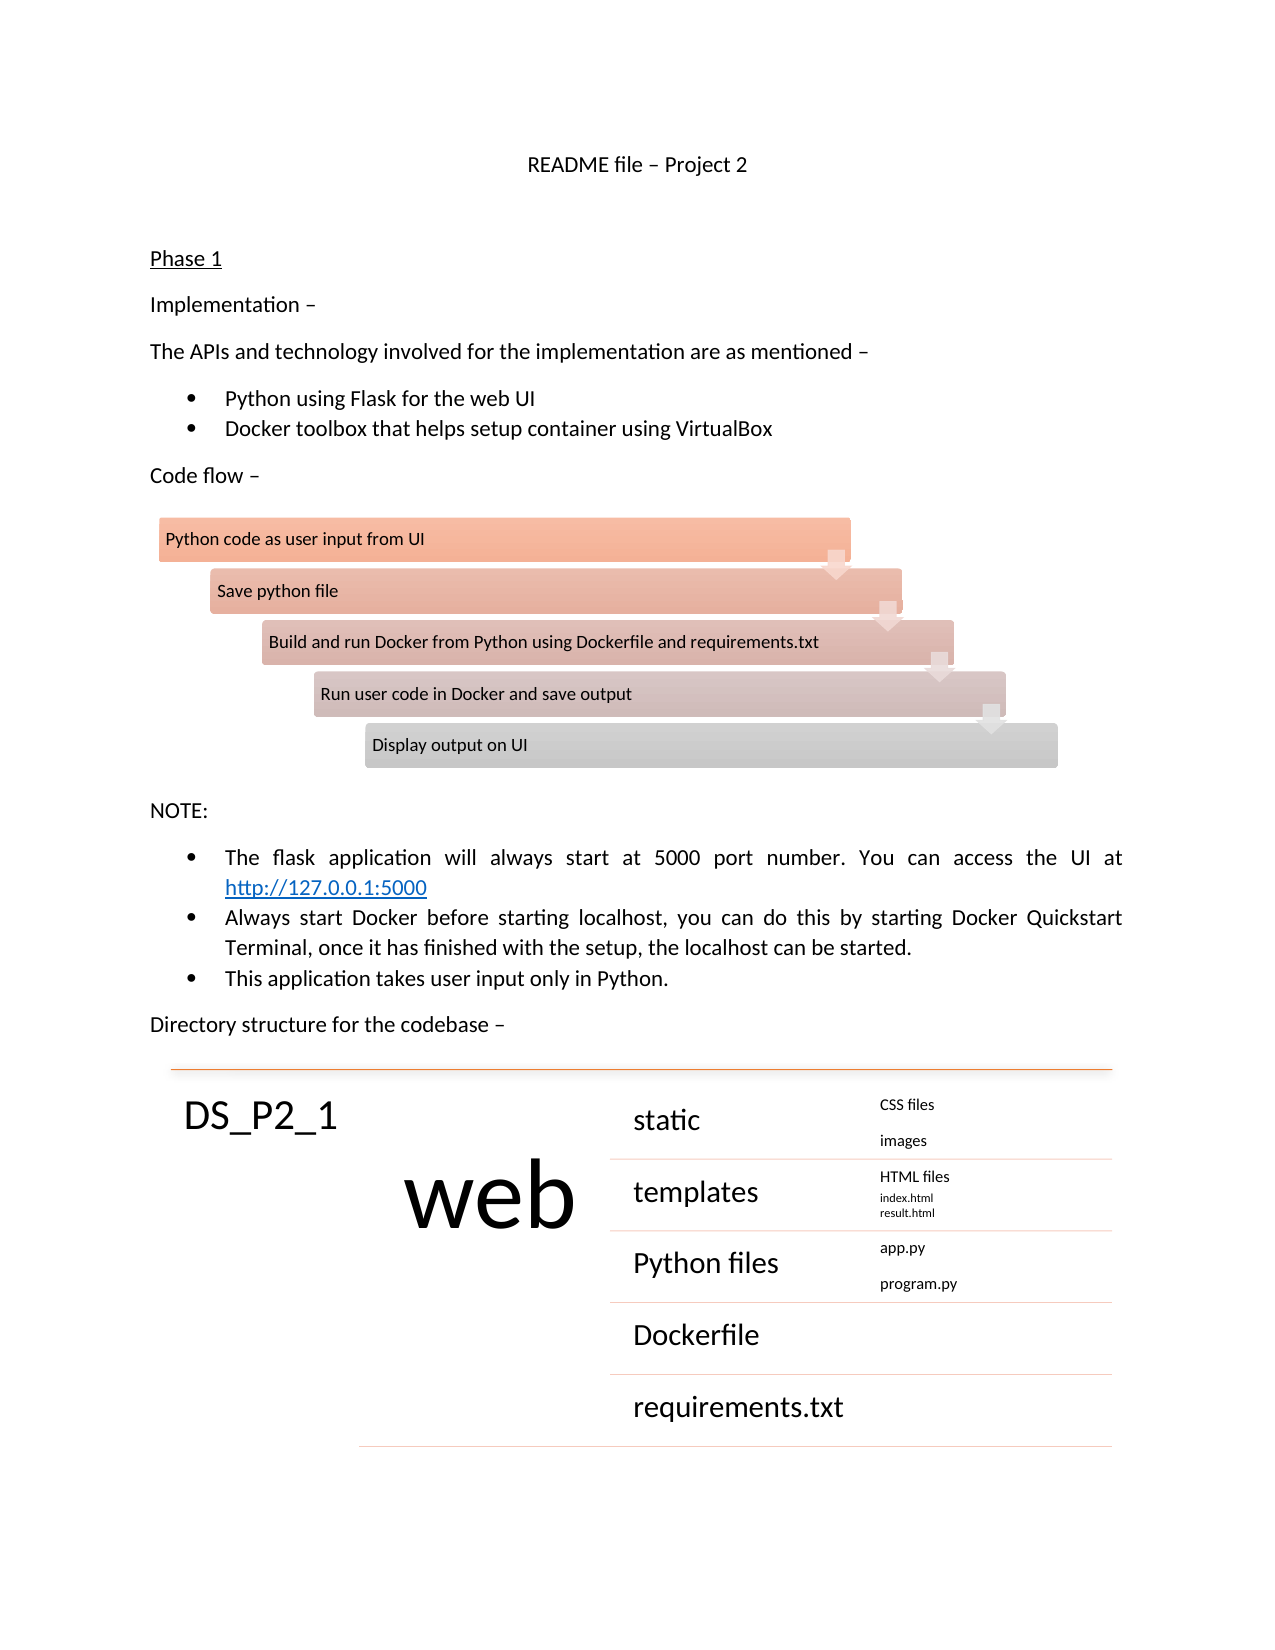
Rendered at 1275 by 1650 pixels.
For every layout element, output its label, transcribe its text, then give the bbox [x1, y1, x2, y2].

list Always start Docker before starting localhost, you can do this by starting Docker Quickstart Terminal, once it has finished with the setup, the localhost can be started. [187, 903, 1125, 962]
text README file – Project 2 [150, 150, 1125, 178]
text Phase 1 [150, 244, 1125, 272]
text NOTE: [150, 796, 1125, 824]
list This application takes user input only in Python. [187, 964, 1125, 992]
text Code flow – [150, 461, 1125, 489]
list Python using Flask for the web UI [187, 384, 1125, 412]
text The APIs and technology involved for the implementation are as mentioned – [150, 337, 1125, 366]
text Implementation – [150, 291, 1125, 319]
list The flask application will always start at 5000 port number. You can access the UI at http://127.0.0.1:5000 [187, 843, 1125, 901]
list Docker toolbox that helps setup container using VirtualBox [187, 414, 1125, 443]
text Directory structure for the codebase – [150, 1011, 1125, 1039]
